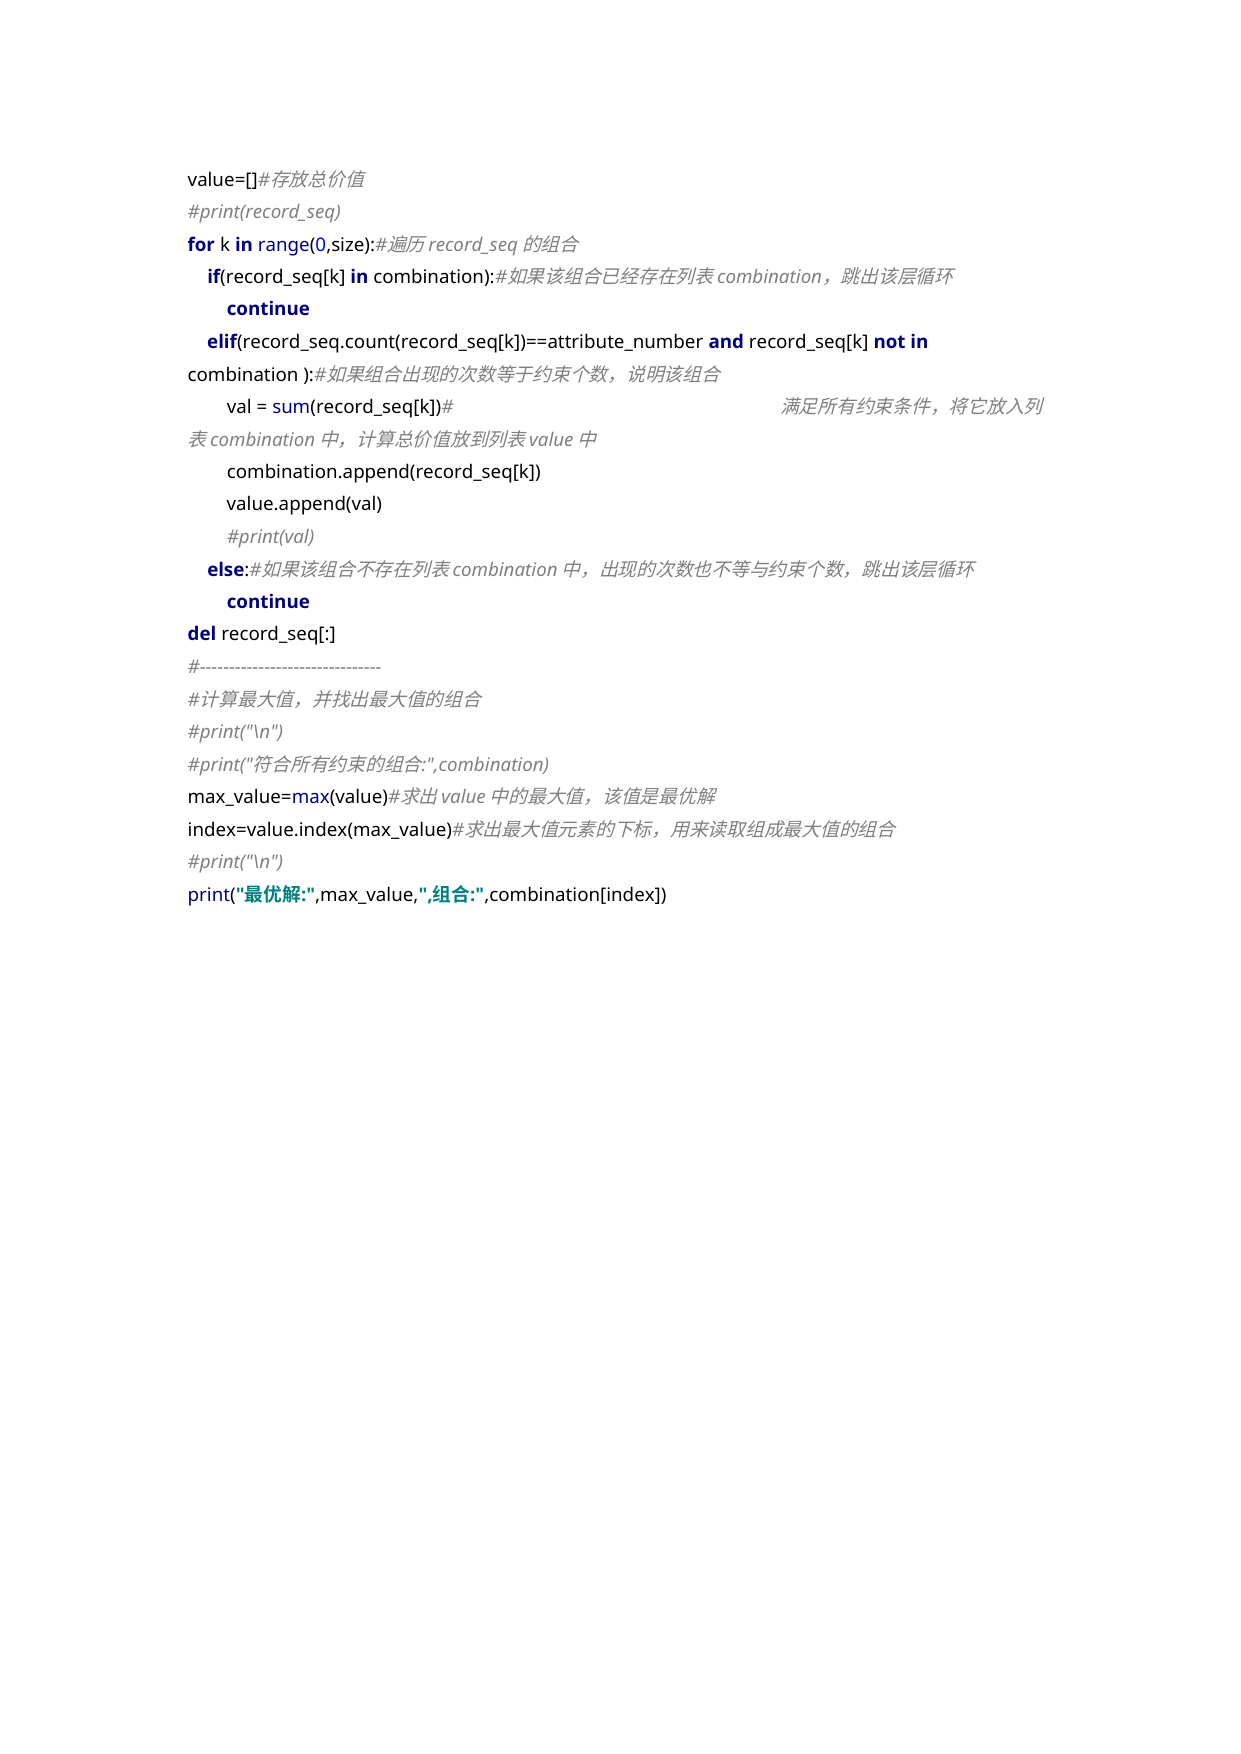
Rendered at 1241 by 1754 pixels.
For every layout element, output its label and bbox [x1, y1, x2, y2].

text [187, 162, 1053, 909]
